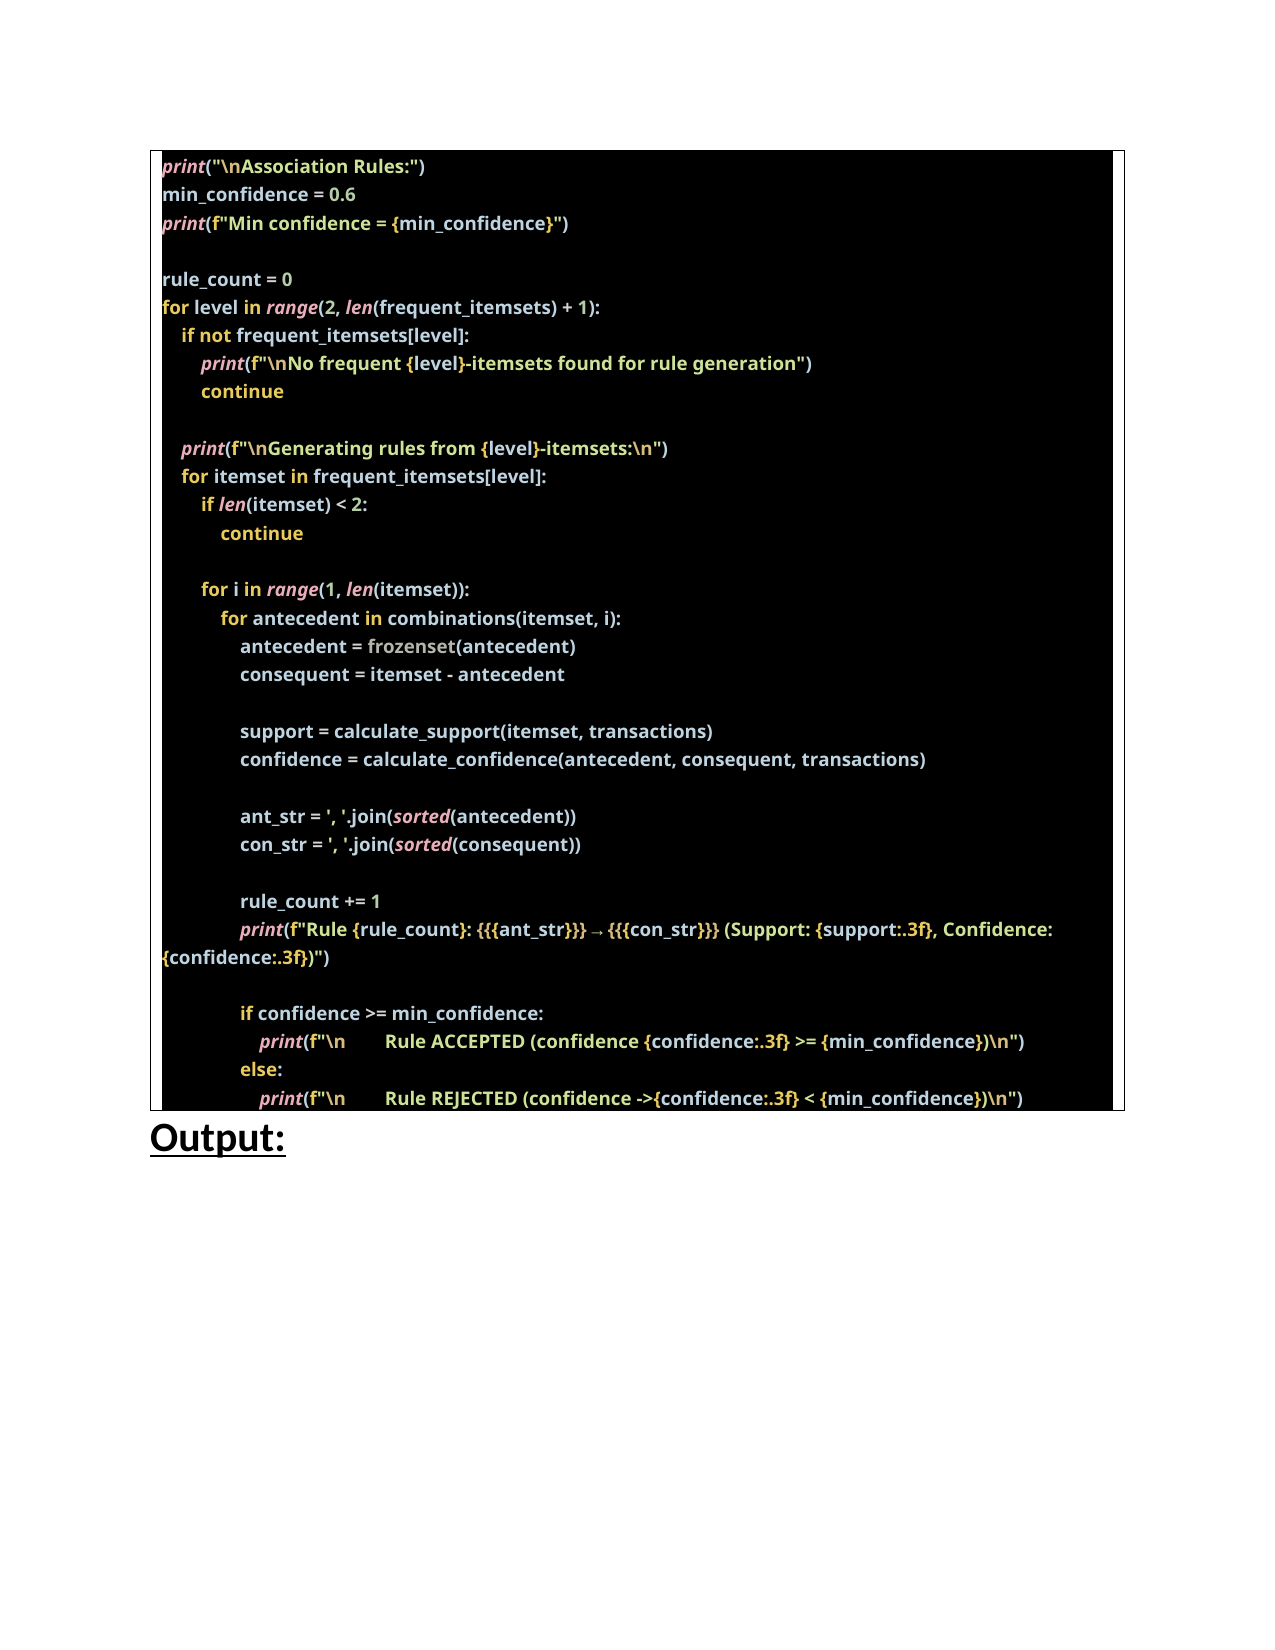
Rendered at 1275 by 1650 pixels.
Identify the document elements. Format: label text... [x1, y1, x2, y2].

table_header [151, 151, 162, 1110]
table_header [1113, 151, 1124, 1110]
text Output: [150, 1111, 1125, 1162]
